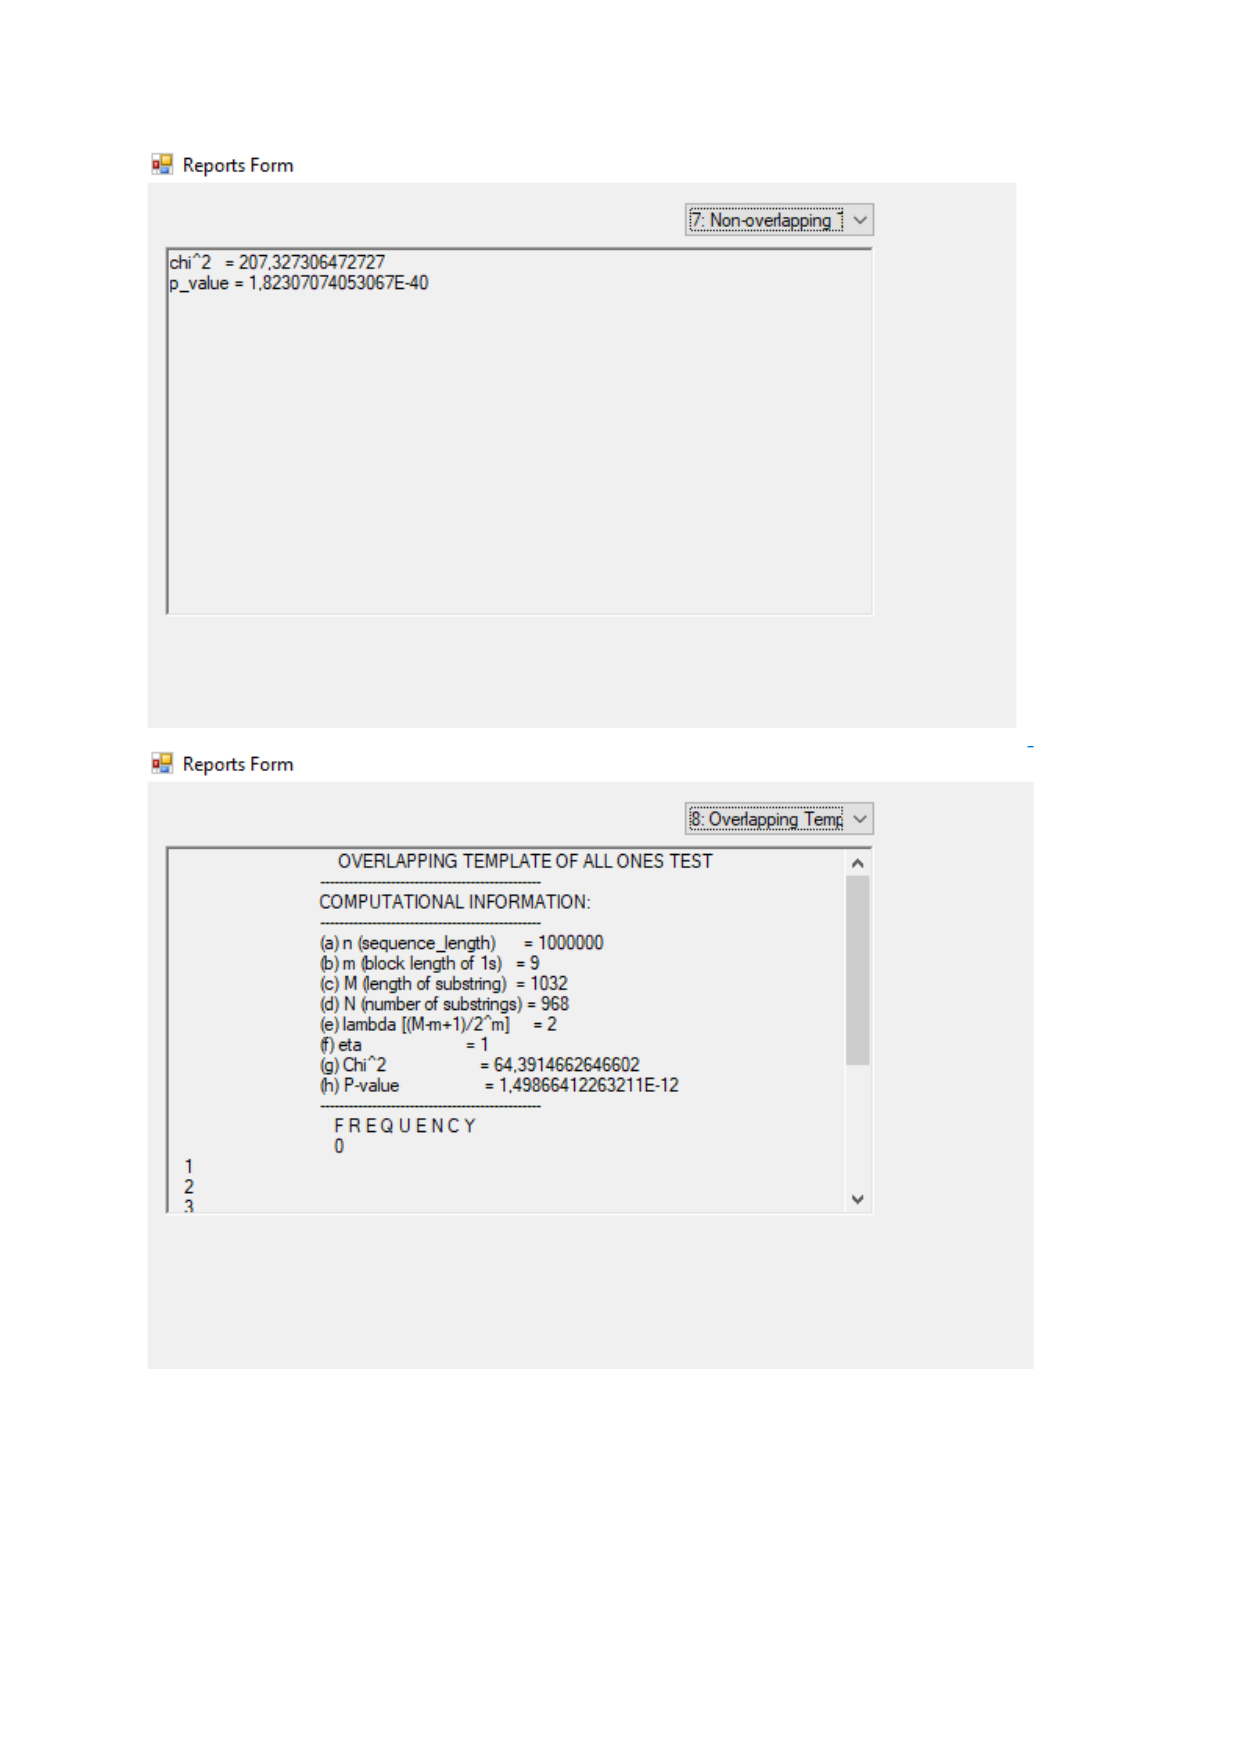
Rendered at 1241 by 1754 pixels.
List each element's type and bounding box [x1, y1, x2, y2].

picture [147, 746, 1034, 1369]
picture [147, 147, 1017, 728]
